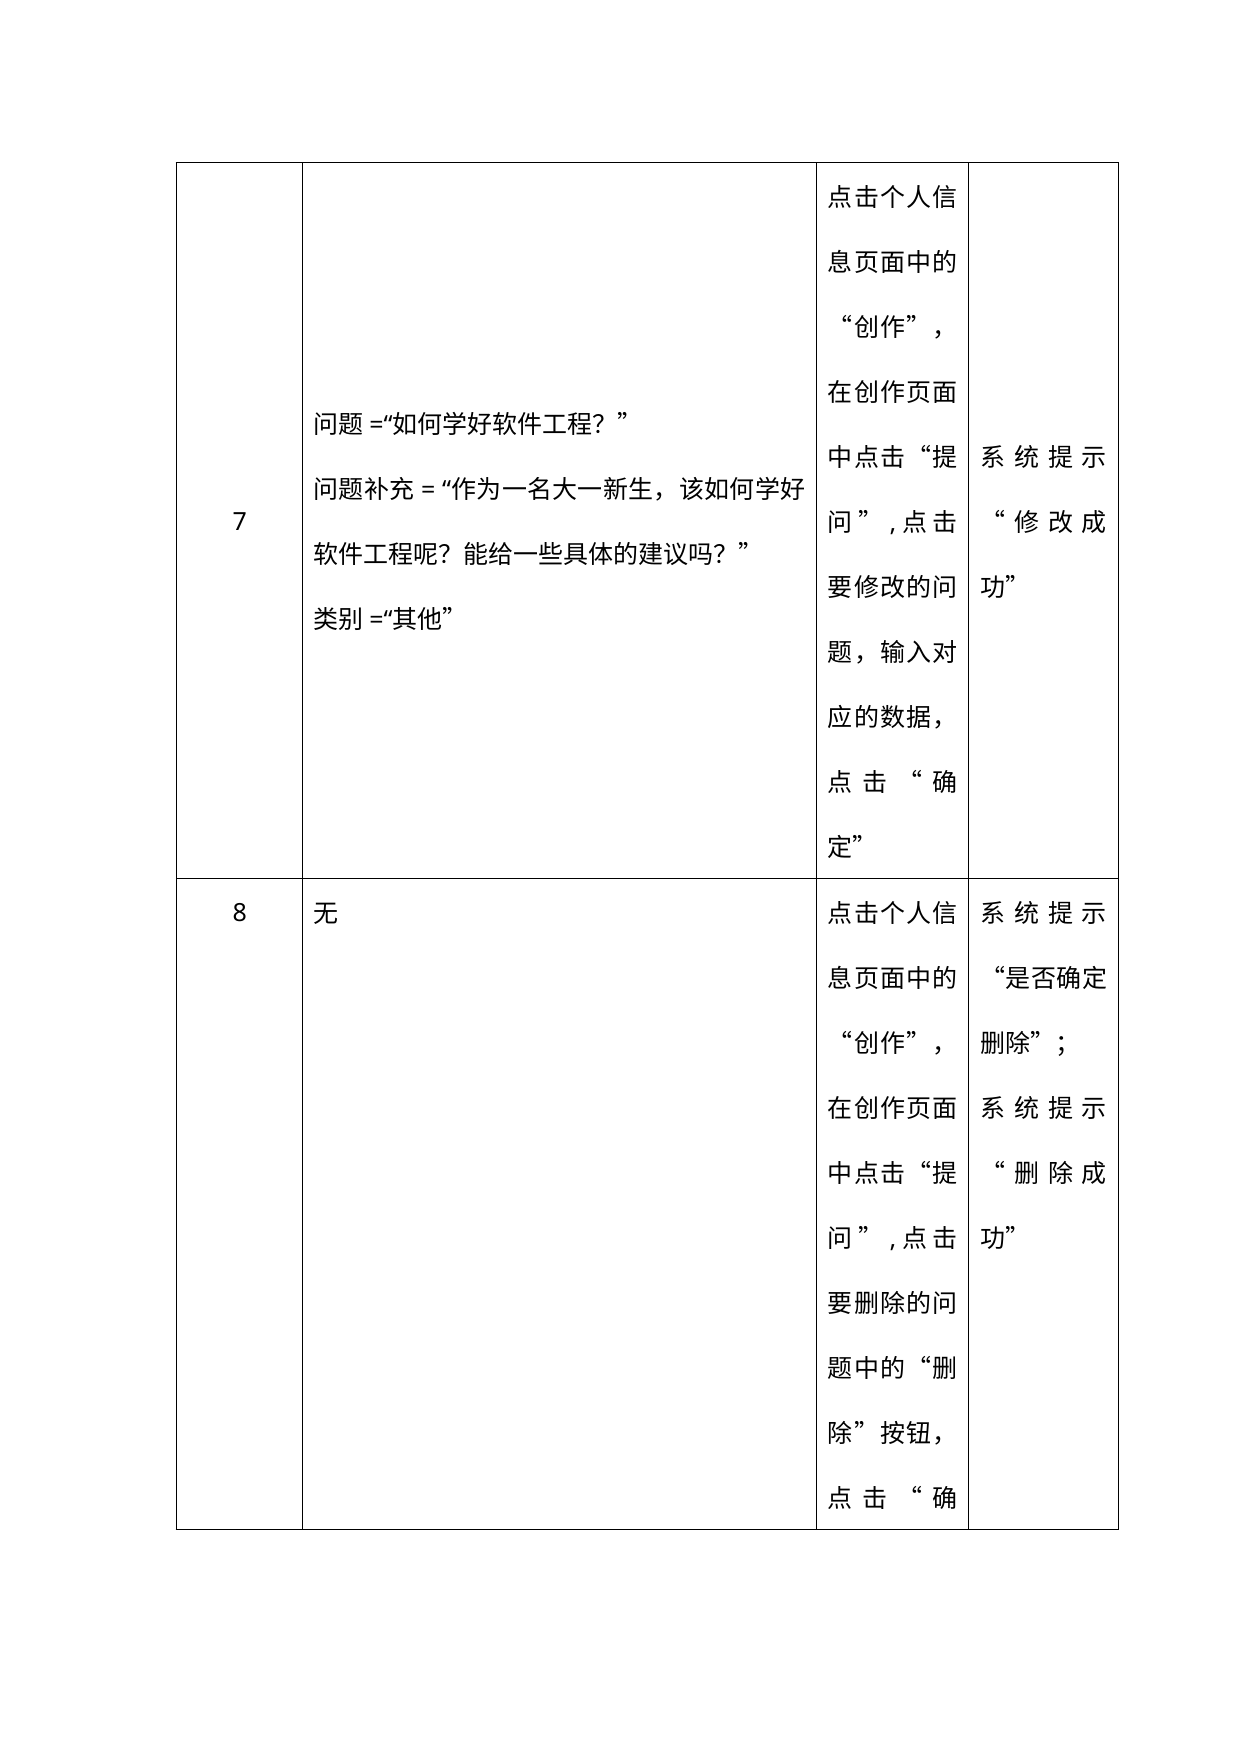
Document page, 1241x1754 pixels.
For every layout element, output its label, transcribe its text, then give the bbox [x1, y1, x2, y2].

table_cell 无 [303, 879, 816, 1529]
table_cell 系统提示“修改成功” [969, 163, 1118, 878]
table_cell 7 [177, 163, 302, 878]
table_cell 8 [177, 879, 302, 1529]
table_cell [969, 879, 1118, 1529]
table_cell 点击个人信息页面中的“创作”，在创作页面中点击“提问”,点击要修改的问题，输入对应的数据，点击“确定” [817, 163, 968, 878]
table_cell 问题 =“如何学好软件工程？” 问题补充 = “作为一名大一新生，该如何学好软件工程呢？能给一些具体的建议吗？” 类别 =“其他” [303, 163, 816, 878]
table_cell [817, 879, 968, 1529]
